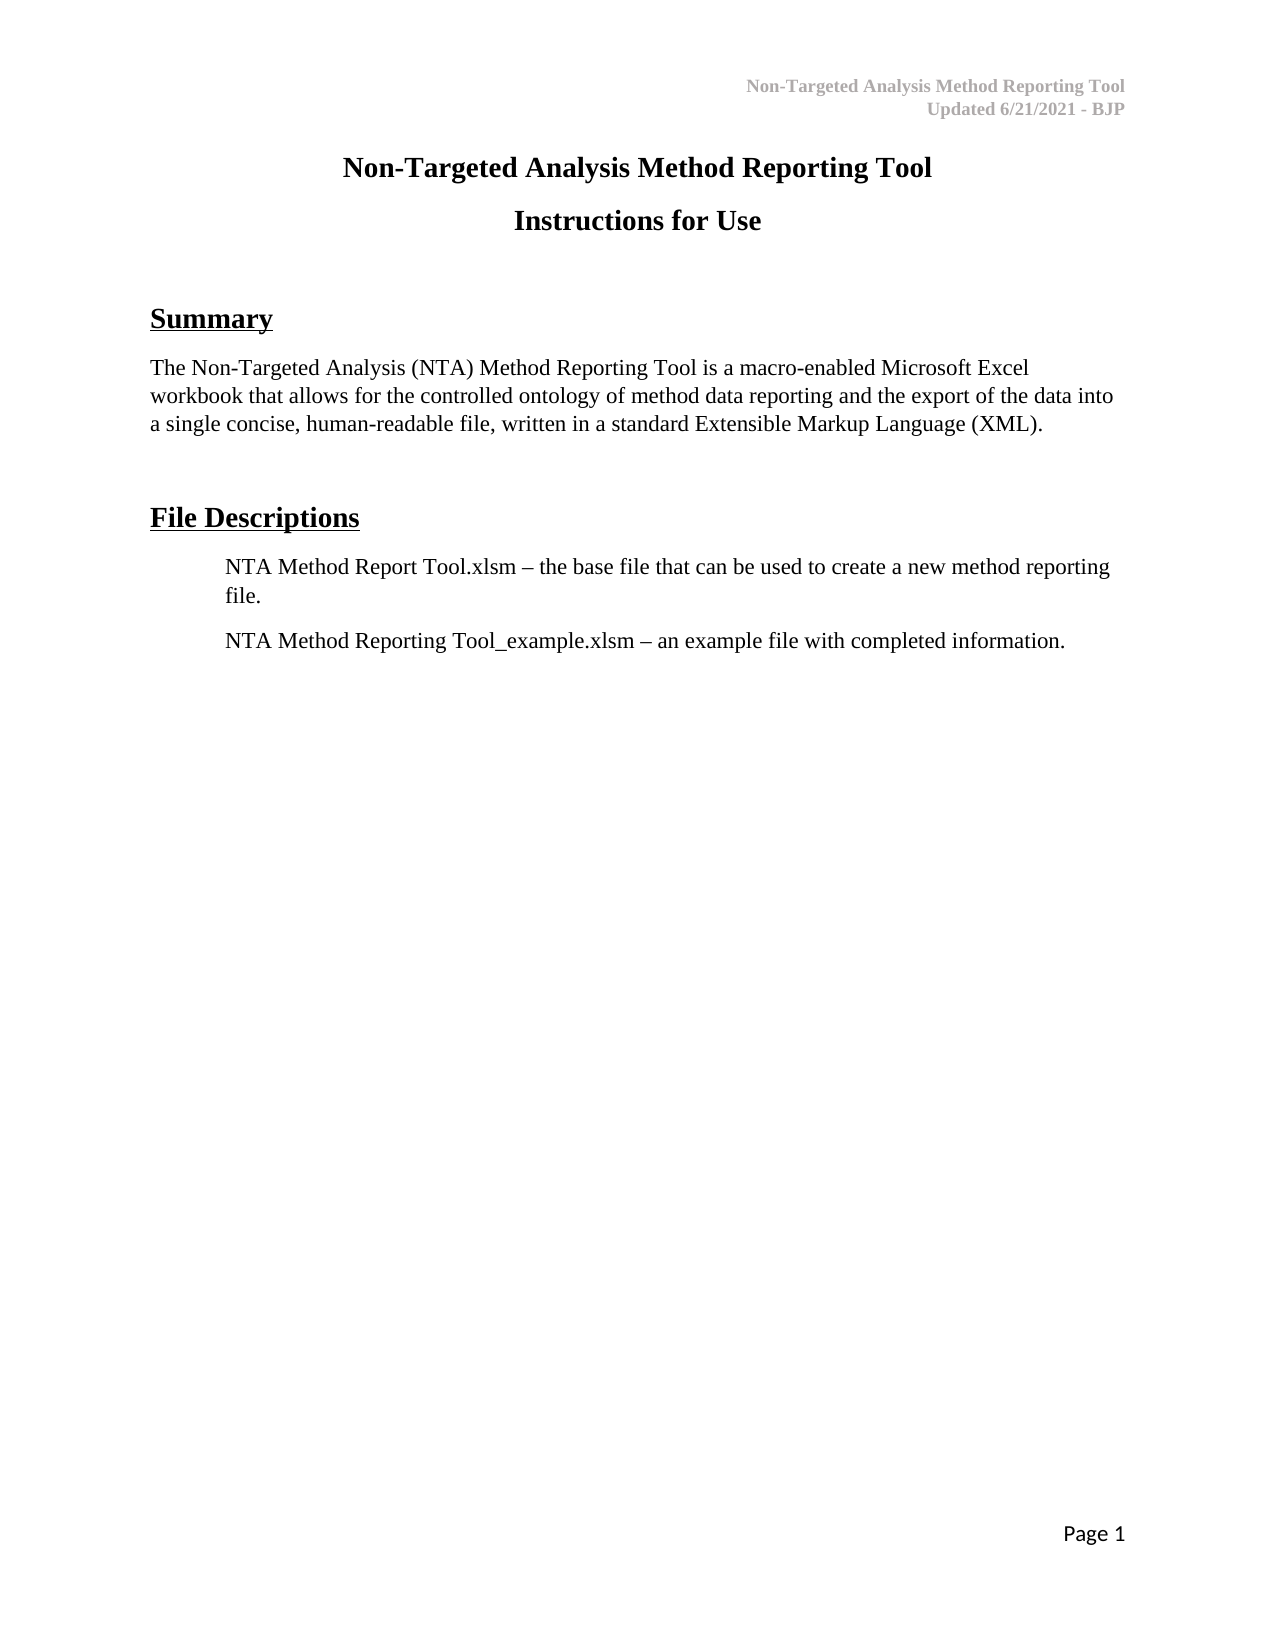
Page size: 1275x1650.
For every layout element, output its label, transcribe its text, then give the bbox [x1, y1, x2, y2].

text Non-Targeted Analysis Method Reporting Tool [150, 150, 1125, 183]
text NTA Method Reporting Tool_example.xlsm – an example file with completed information. [150, 627, 1125, 653]
text File Descriptions [150, 501, 1125, 534]
text The Non-Targeted Analysis (NTA) Method Reporting Tool is a macro-enabled Microsoft Excel workbook that allows for the controlled ontology of method data reporting and the export of the data into a single concise, human-readable file, written in a standard Extensible Markup Language (XML). [150, 353, 1125, 437]
text Summary [150, 301, 1125, 334]
text NTA Method Report Tool.xlsm – the base file that can be used to create a new method reporting file. [225, 553, 1125, 608]
text Instructions for Use [150, 203, 1125, 236]
